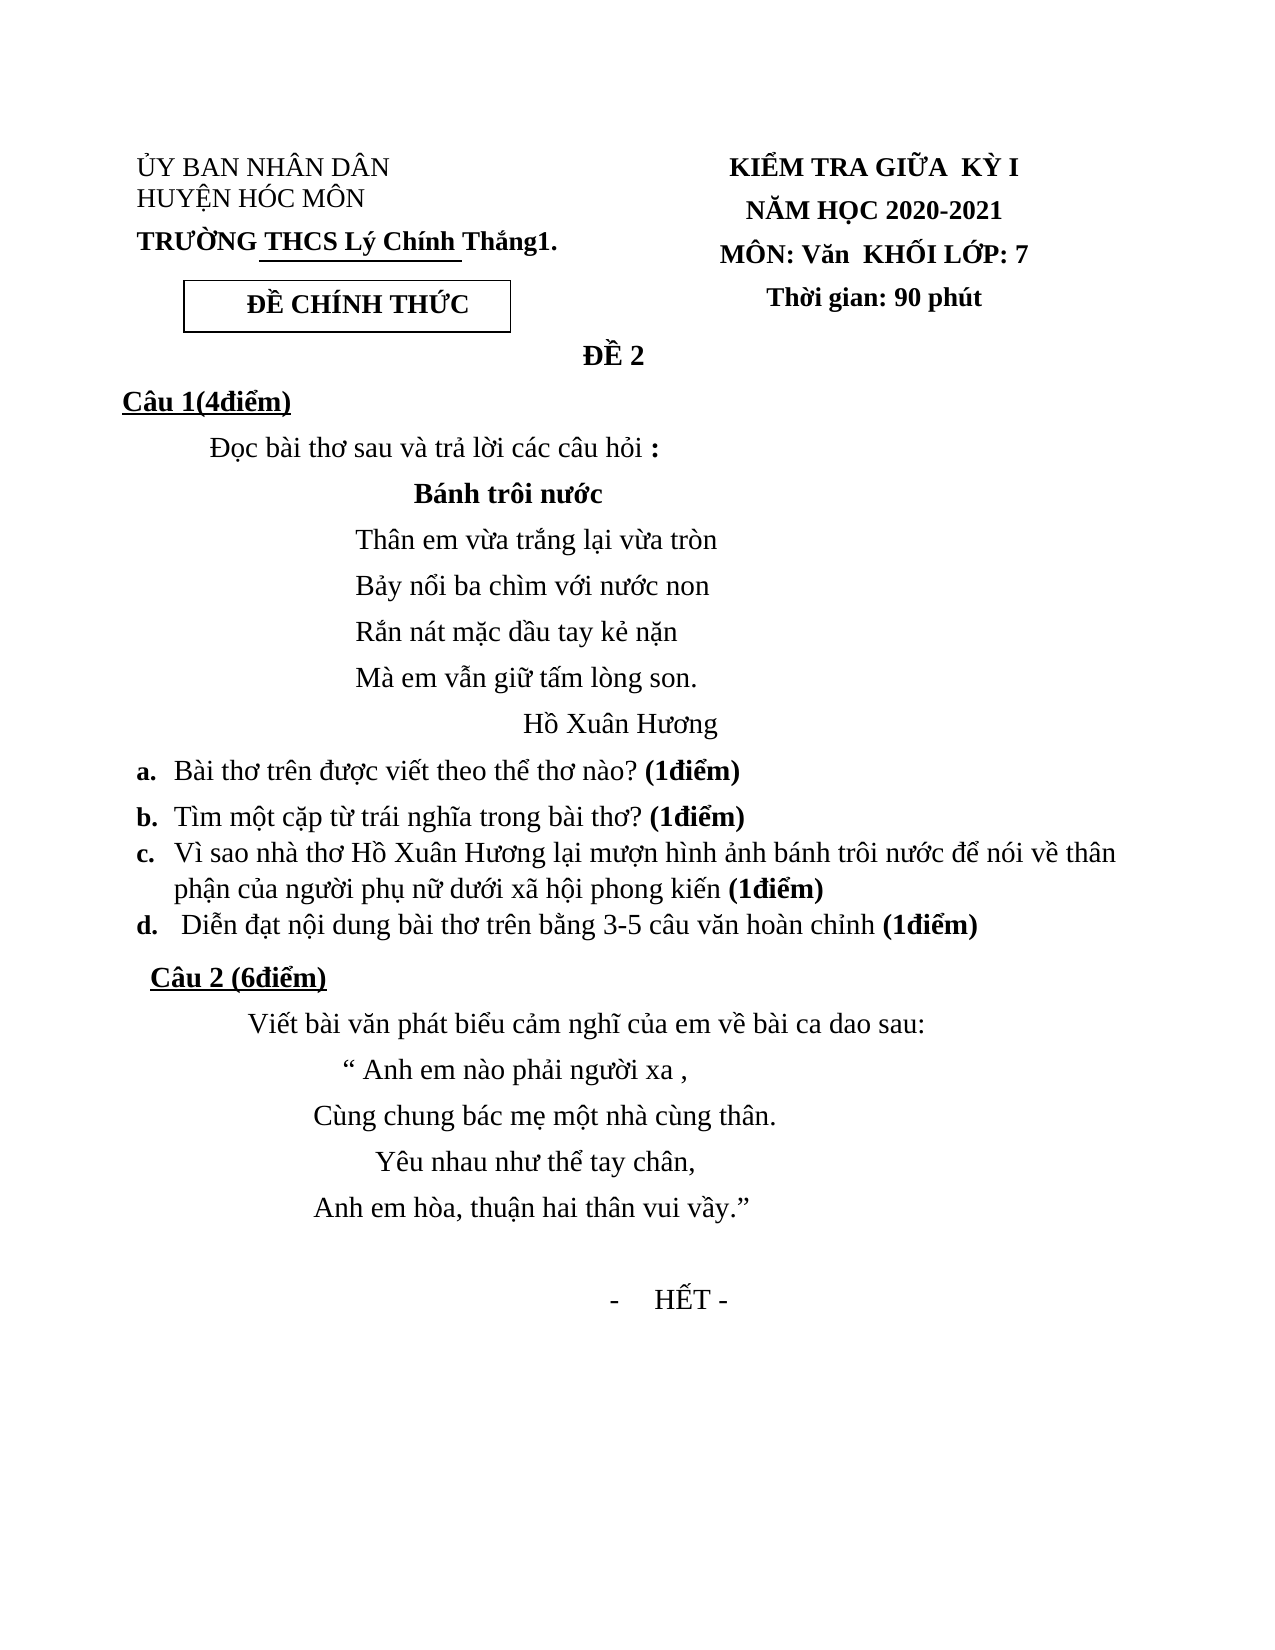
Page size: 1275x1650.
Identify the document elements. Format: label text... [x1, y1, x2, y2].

text Yêu nhau như thể tay chân, [136, 1144, 1125, 1178]
text Bánh trôi nước [122, 476, 1125, 510]
text Anh em hòa, thuận hai thân vui vầy.” [136, 1190, 1125, 1224]
table_header KIỂM TRA GIỮA KỲ I NĂM HỌC 2020-2021 MÔN: Văn KHỐI LỚP: 7 Thời gian: 90 phút [579, 150, 1169, 338]
table_header ỦY BAN NHÂN DÂN HUYỆN HÓC MÔN TRƯỜNG THCS Lý Chính Thắng1. [136, 150, 579, 338]
text Thân em vừa trắng lại vừa tròn [122, 522, 1125, 556]
list Vì sao nhà thơ Hồ Xuân Hương lại mượn hình ảnh bánh trôi nước để nói về thân phận của người phụ nữ dưới xã hội phong kiến (1điểm) [136, 835, 1125, 904]
text “ Anh em nào phải người xa , [136, 1052, 1125, 1086]
text Bảy nổi ba chìm với nước non [122, 568, 1125, 602]
text Câu 2 (6điểm) [150, 960, 1125, 993]
list Tìm một cặp từ trái nghĩa trong bài thơ? (1điểm) [136, 799, 1125, 832]
text Câu 1(4điểm) [122, 384, 1125, 418]
text Hồ Xuân Hương [122, 707, 1125, 740]
list Bài thơ trên được viết theo thể thơ nào? (1điểm) [136, 753, 1125, 786]
text ĐỀ 2 [150, 338, 1125, 372]
text Rắn nát mặc dầu tay kẻ nặn [122, 614, 1125, 648]
text Đọc bài thơ sau và trả lời các câu hỏi : [122, 430, 1125, 464]
list Diễn đạt nội dung bài thơ trên bằng 3-5 câu văn hoàn chỉnh (1điểm) [136, 907, 1125, 941]
text Cùng chung bác mẹ một nhà cùng thân. [136, 1098, 1125, 1132]
text Viết bài văn phát biểu cảm nghĩ của em về bài ca dao sau: [136, 1006, 1125, 1039]
text Mà em vẫn giữ tấm lòng son. [122, 661, 1125, 694]
list HẾT - [609, 1282, 1125, 1316]
